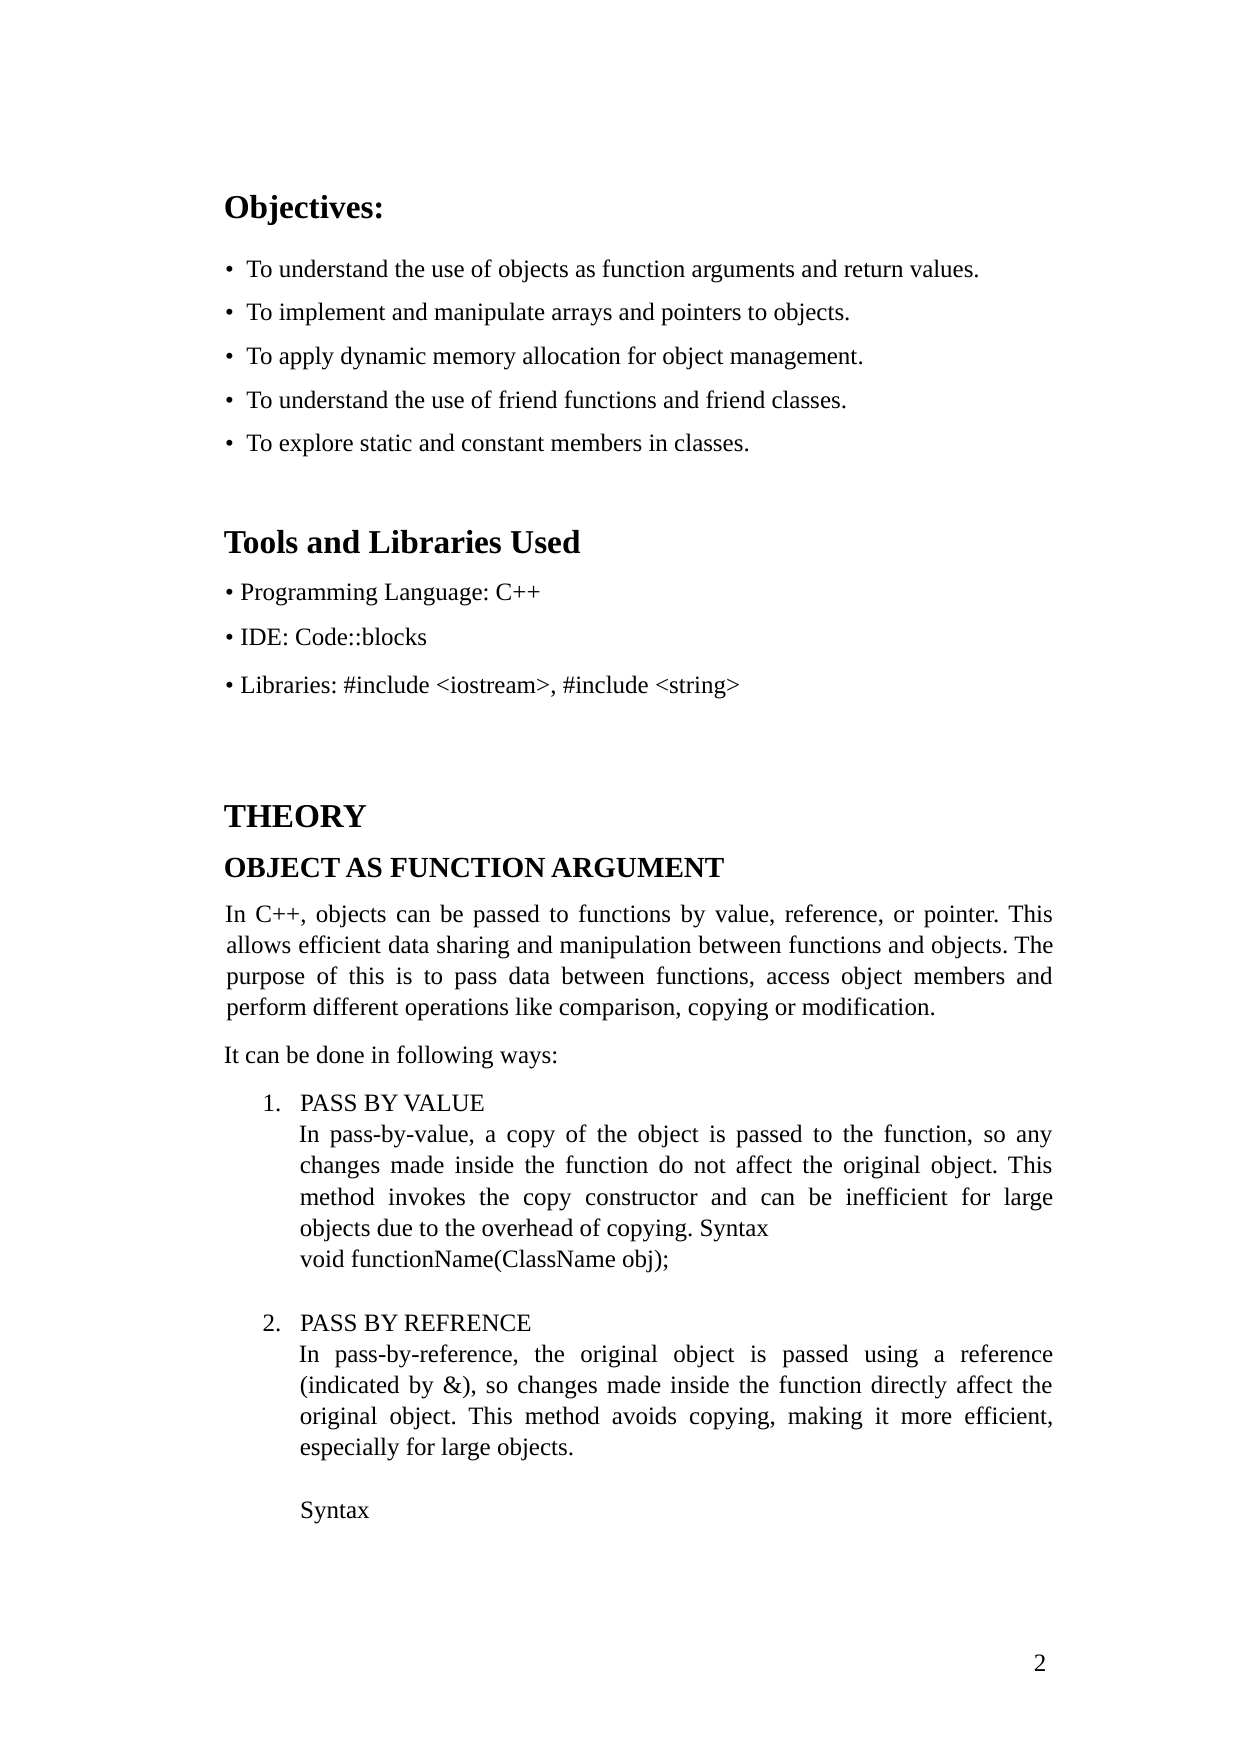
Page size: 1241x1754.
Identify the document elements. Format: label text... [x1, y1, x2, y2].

text void functionName(ClassName obj); [300, 1244, 1053, 1273]
list To understand the use of objects as function arguments and return values. [225, 254, 1053, 283]
subtitle OBJECT AS FUNCTION ARGUMENT [223, 850, 1053, 884]
text Syntax [300, 1495, 1053, 1524]
text In pass-by-value, a copy of the object is passed to the function, so any changes made inside the function do not affect the original object. This method invokes the copy constructor and can be inefficient for large objects due to the overhead of copying. Syntax [298, 1119, 1054, 1241]
list To understand the use of friend functions and friend classes. [225, 385, 1053, 413]
subtitle THEORY [223, 796, 1053, 834]
list Programming Language: C++ [225, 577, 1053, 606]
list To apply dynamic memory allocation for object management. [225, 341, 1053, 370]
list Libraries: #include <iostream>, #include <string> [225, 670, 1053, 699]
text In pass-by-reference, the original object is passed using a reference (indicated by &), so changes made inside the function directly affect the original object. This method avoids copying, making it more efficient, especially for large objects. [298, 1339, 1054, 1461]
list To explore static and constant members in classes. [225, 428, 1053, 457]
text In C++, objects can be passed to functions by value, reference, or pointer. This allows efficient data sharing and manipulation between functions and objects. The purpose of this is to pass data between functions, access object members and perform different operations like comparison, copying or modification. [225, 899, 1054, 1021]
list IDE: Code::blocks [225, 622, 1053, 651]
list PASS BY VALUE [262, 1088, 1053, 1117]
subtitle Tools and Libraries Used [223, 523, 1053, 561]
text Objectives: [223, 187, 1053, 226]
list PASS BY REFRENCE [262, 1308, 1053, 1336]
list To implement and manipulate arrays and pointers to objects. [225, 297, 1053, 326]
text It can be done in following ways: [223, 1040, 1053, 1069]
